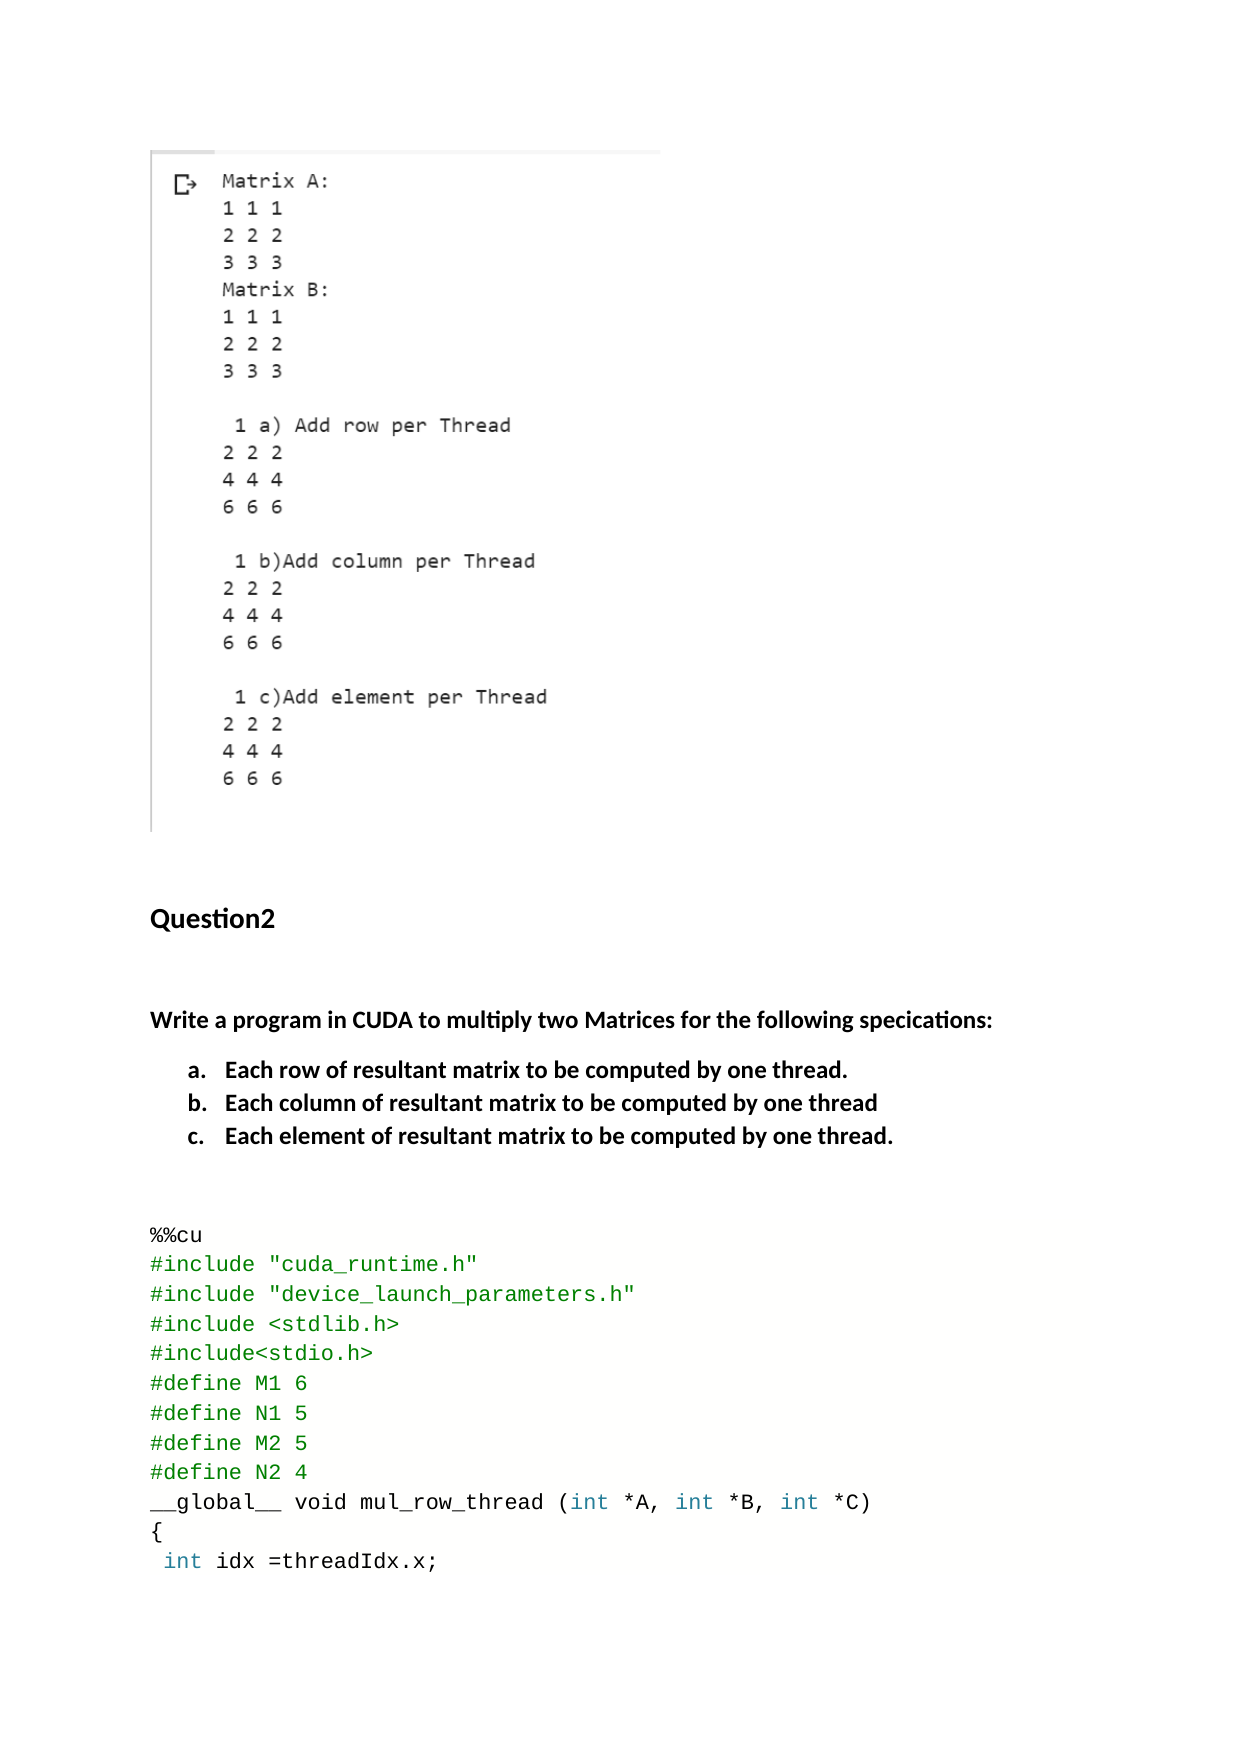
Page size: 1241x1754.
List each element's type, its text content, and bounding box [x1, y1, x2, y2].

text int idx =threadIdx.x; [150, 1546, 1090, 1575]
list Each column of resultant matrix to be computed by one thread [187, 1087, 1090, 1117]
text #include <stdlib.h> [150, 1308, 1090, 1338]
text #include "device_launch_parameters.h" [150, 1278, 1090, 1308]
text Write a program in CUDA to multiply two Matrices for the following specications: [150, 1004, 1090, 1035]
text __global__ void mul_row_thread (int *A, int *B, int *C) [150, 1486, 1090, 1516]
list Each row of resultant matrix to be computed by one thread. [187, 1054, 1090, 1084]
text { [150, 1516, 1090, 1546]
text #define N1 5 [150, 1397, 1090, 1427]
text Question2 [150, 900, 1090, 935]
text #define M2 5 [150, 1427, 1090, 1456]
text #include<stdio.h> [150, 1338, 1090, 1367]
text #define N2 4 [150, 1456, 1090, 1486]
text #include "cuda_runtime.h" [150, 1249, 1090, 1278]
picture [150, 150, 661, 832]
text #define M1 6 [150, 1367, 1090, 1397]
list Each element of resultant matrix to be computed by one thread. [187, 1120, 1090, 1150]
text %%cu [150, 1219, 1090, 1249]
